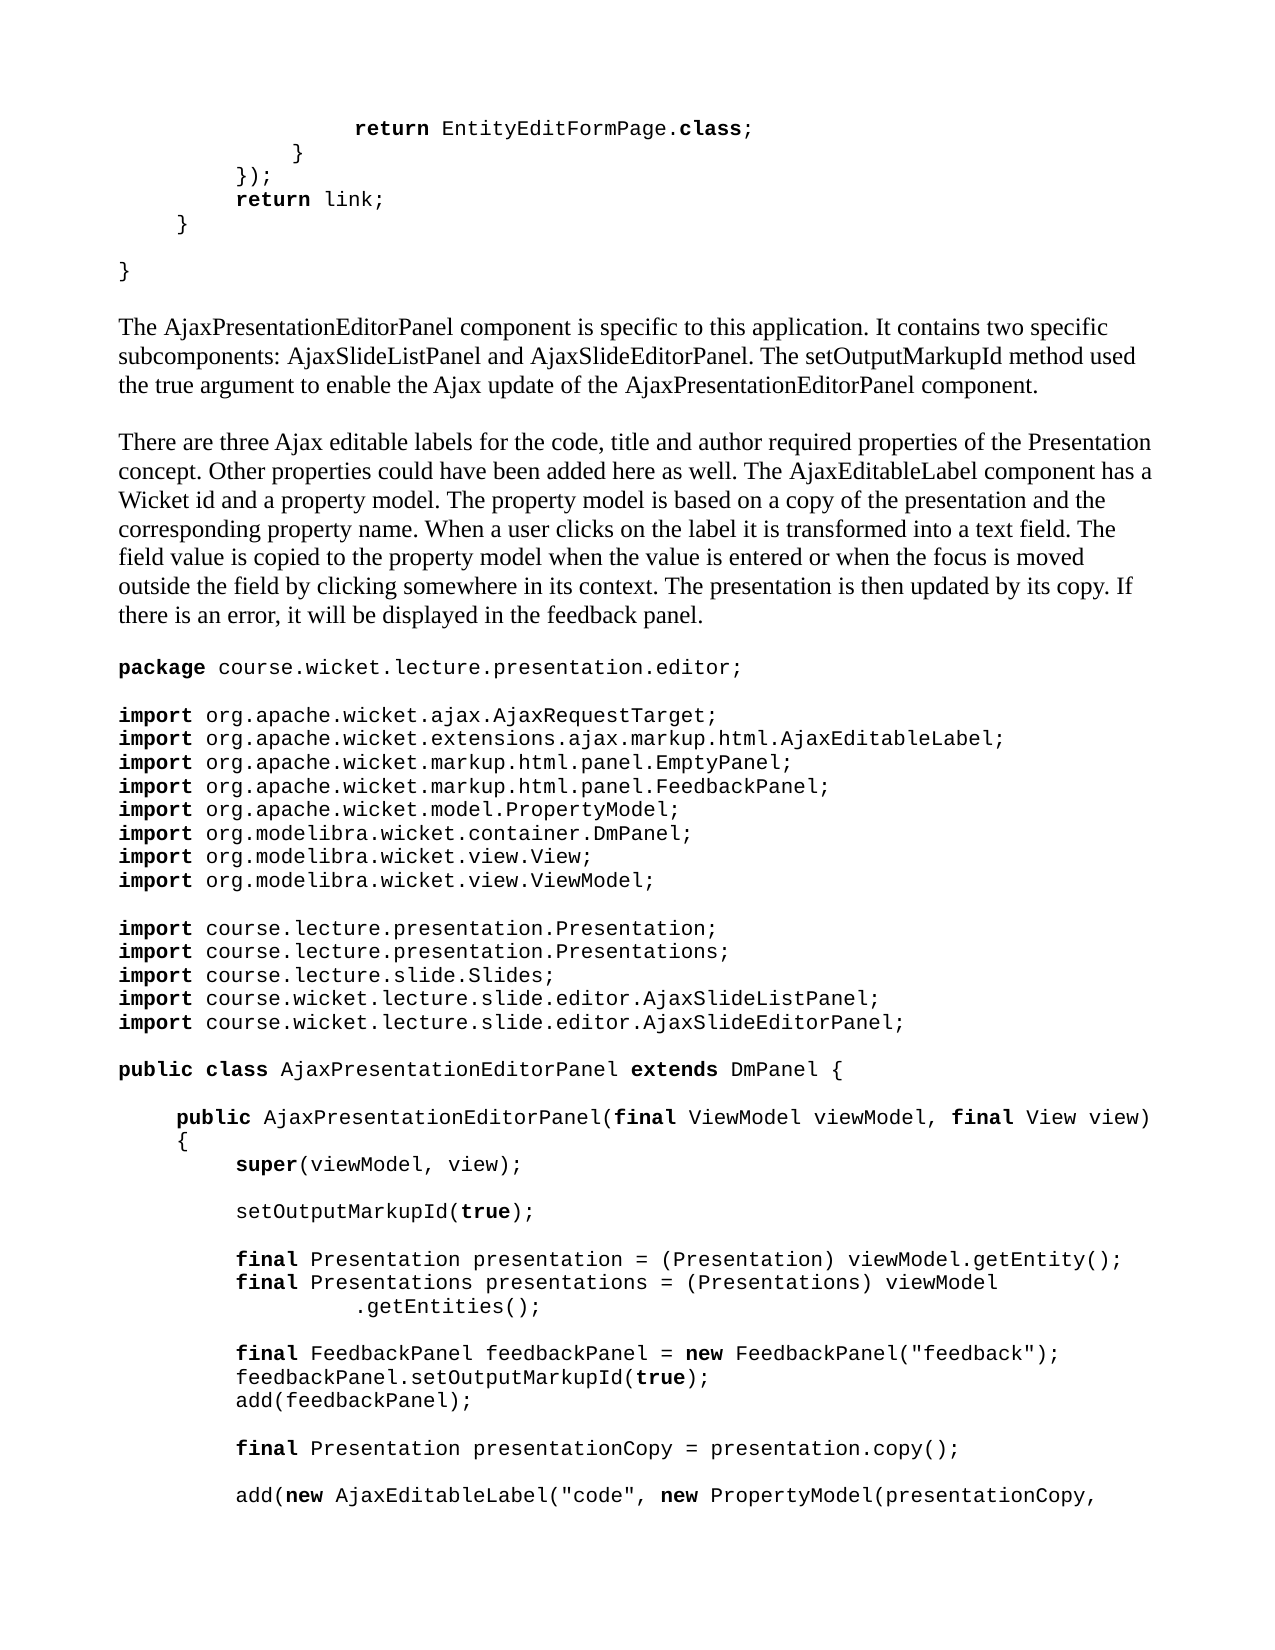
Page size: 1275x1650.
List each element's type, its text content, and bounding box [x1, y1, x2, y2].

text The AjaxPresentationEditorPanel component is specific to this application. It contains two specific subcomponents: AjaxSlideListPanel and AjaxSlideEditorPanel. The setOutputMarkupId method used the true argument to enable the Ajax update of the AjaxPresentationEditorPanel component. [118, 312, 1157, 399]
text add(feedbackPanel); [118, 1390, 1157, 1414]
text return link; [118, 189, 1157, 213]
text { [118, 1130, 1157, 1154]
text import course.wicket.lecture.slide.editor.AjaxSlideEditorPanel; [118, 1012, 1157, 1036]
text import org.modelibra.wicket.view.ViewModel; [118, 870, 1157, 894]
text import course.lecture.slide.Slides; [118, 965, 1157, 988]
text setOutputMarkupId(true); [118, 1201, 1157, 1225]
text public class AjaxPresentationEditorPanel extends DmPanel { [118, 1059, 1157, 1083]
text add(new AjaxEditableLabel("code", new PropertyModel(presentationCopy, [118, 1485, 1157, 1509]
text import org.apache.wicket.markup.html.panel.EmptyPanel; [118, 752, 1157, 776]
text final FeedbackPanel feedbackPanel = new FeedbackPanel("feedback"); [118, 1343, 1157, 1367]
text import course.wicket.lecture.slide.editor.AjaxSlideListPanel; [118, 988, 1157, 1012]
text import org.modelibra.wicket.view.View; [118, 847, 1157, 870]
text super(viewModel, view); [118, 1154, 1157, 1178]
text } [118, 260, 1157, 284]
text return EntityEditFormPage.class; [118, 118, 1157, 142]
text import org.apache.wicket.extensions.ajax.markup.html.AjaxEditableLabel; [118, 728, 1157, 752]
text public AjaxPresentationEditorPanel(final ViewModel viewModel, final View view) [118, 1107, 1157, 1130]
text final Presentations presentations = (Presentations) viewModel [118, 1272, 1157, 1296]
text import org.apache.wicket.markup.html.panel.FeedbackPanel; [118, 776, 1157, 799]
text } [118, 142, 1157, 165]
text final Presentation presentation = (Presentation) viewModel.getEntity(); [118, 1248, 1157, 1272]
text import org.apache.wicket.ajax.AjaxRequestTarget; [118, 705, 1157, 728]
text }); [118, 165, 1157, 189]
text package course.wicket.lecture.presentation.editor; [118, 657, 1157, 681]
text import org.modelibra.wicket.container.DmPanel; [118, 823, 1157, 847]
text import course.lecture.presentation.Presentations; [118, 941, 1157, 965]
text feedbackPanel.setOutputMarkupId(true); [118, 1367, 1157, 1390]
text There are three Ajax editable labels for the code, title and author required properties of the Presentation concept. Other properties could have been added here as well. The AjaxEditableLabel component has a Wicket id and a property model. The property model is based on a copy of the presentation and the corresponding property name. When a user clicks on the label it is transformed into a text field. The field value is copied to the property model when the value is entered or when the focus is moved outside the field by clicking somewhere in its context. The presentation is then updated by its copy. If there is an error, it will be displayed in the feedback panel. [118, 427, 1157, 629]
text import org.apache.wicket.model.PropertyModel; [118, 799, 1157, 823]
text } [118, 213, 1157, 236]
text import course.lecture.presentation.Presentation; [118, 917, 1157, 941]
text final Presentation presentationCopy = presentation.copy(); [118, 1438, 1157, 1461]
text .getEntities(); [118, 1296, 1157, 1319]
